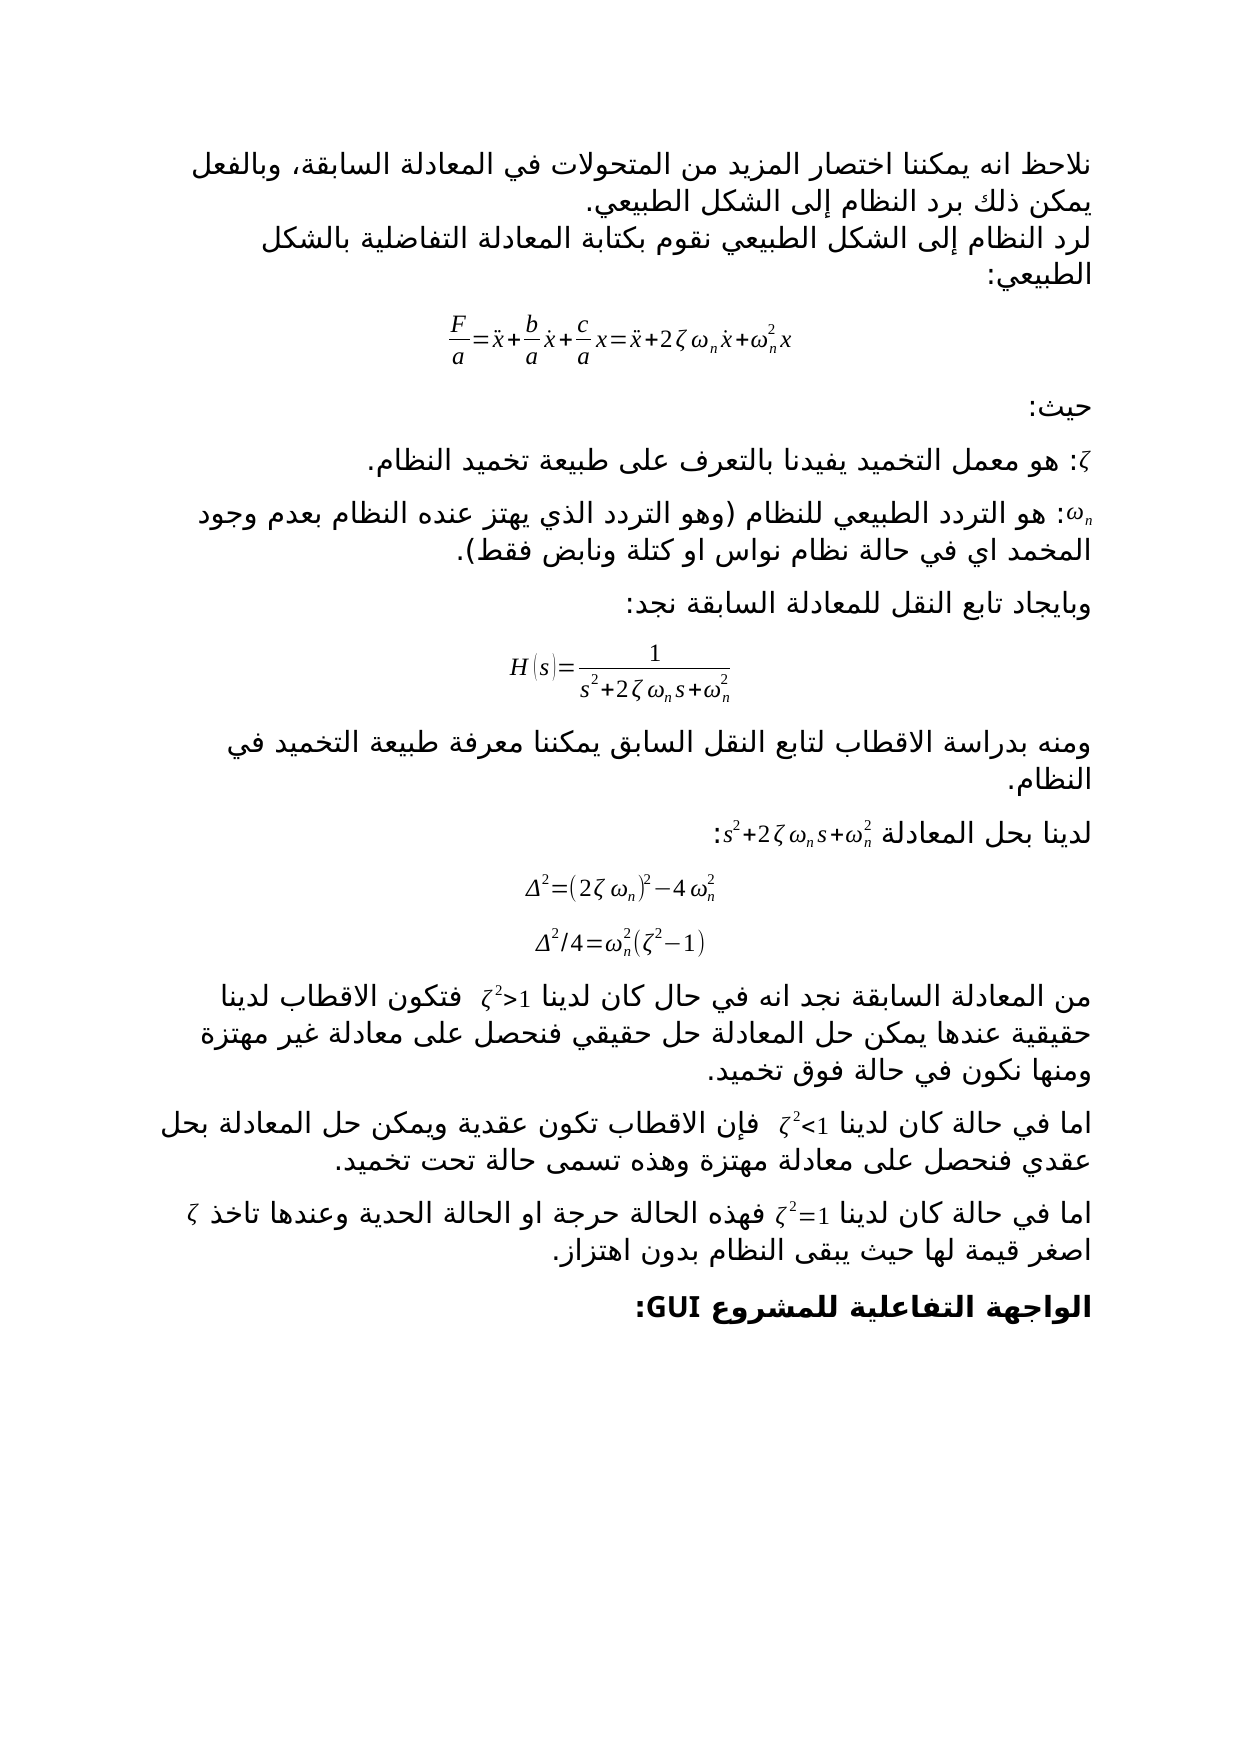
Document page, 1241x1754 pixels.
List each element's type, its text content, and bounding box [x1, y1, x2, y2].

text لدينا بحل المعادلة : [148, 816, 1092, 851]
text : هو التردد الطبيعي للنظام (وهو التردد الذي يهتز عنده النظام بعدم وجود المخمد اي في حالة نظام نواس او كتلة ونابض فقط). [148, 496, 1092, 567]
text الواجهة التفاعلية للمشروع GUI: [148, 1286, 1092, 1326]
text ومنه بدراسة الاقطاب لتابع النقل السابق يمكننا معرفة طبيعة التخميد في النظام. [148, 726, 1092, 796]
text وبايجاد تابع النقل للمعادلة السابقة نجد: [148, 586, 1092, 620]
text اما في حالة كان لدينا فهذه الحالة حرجة او الحالة الحدية وعندها تاخذ اصغر قيمة لها حيث يبقى النظام بدون اهتزاز. [148, 1196, 1092, 1267]
text : هو معمل التخميد يفيدنا بالتعرف على طبيعة تخميد النظام. [148, 443, 1092, 477]
text اما في حالة كان لدينا فإن الاقطاب تكون عقدية ويمكن حل المعادلة بحل عقدي فنحصل على معادلة مهتزة وهذه تسمى حالة تحت تخميد. [148, 1106, 1092, 1177]
text حيث: [148, 390, 1092, 424]
text من المعادلة السابقة نجد انه في حال كان لدينا فتكون الاقطاب لدينا حقيقية عندها يمكن حل المعادلة حل حقيقي فنحصل على معادلة غير مهتزة ومنها نكون في حالة فوق تخميد. [148, 979, 1092, 1087]
text نلاحظ انه يمكننا اختصار المزيد من المتحولات في المعادلة السابقة، وبالفعل يمكن ذلك برد النظام إلى الشكل الطبيعي. لرد النظام إلى الشكل الطبيعي نقوم بكتابة المعادلة التفاضلية بالشكل الطبيعي: [148, 148, 1092, 292]
